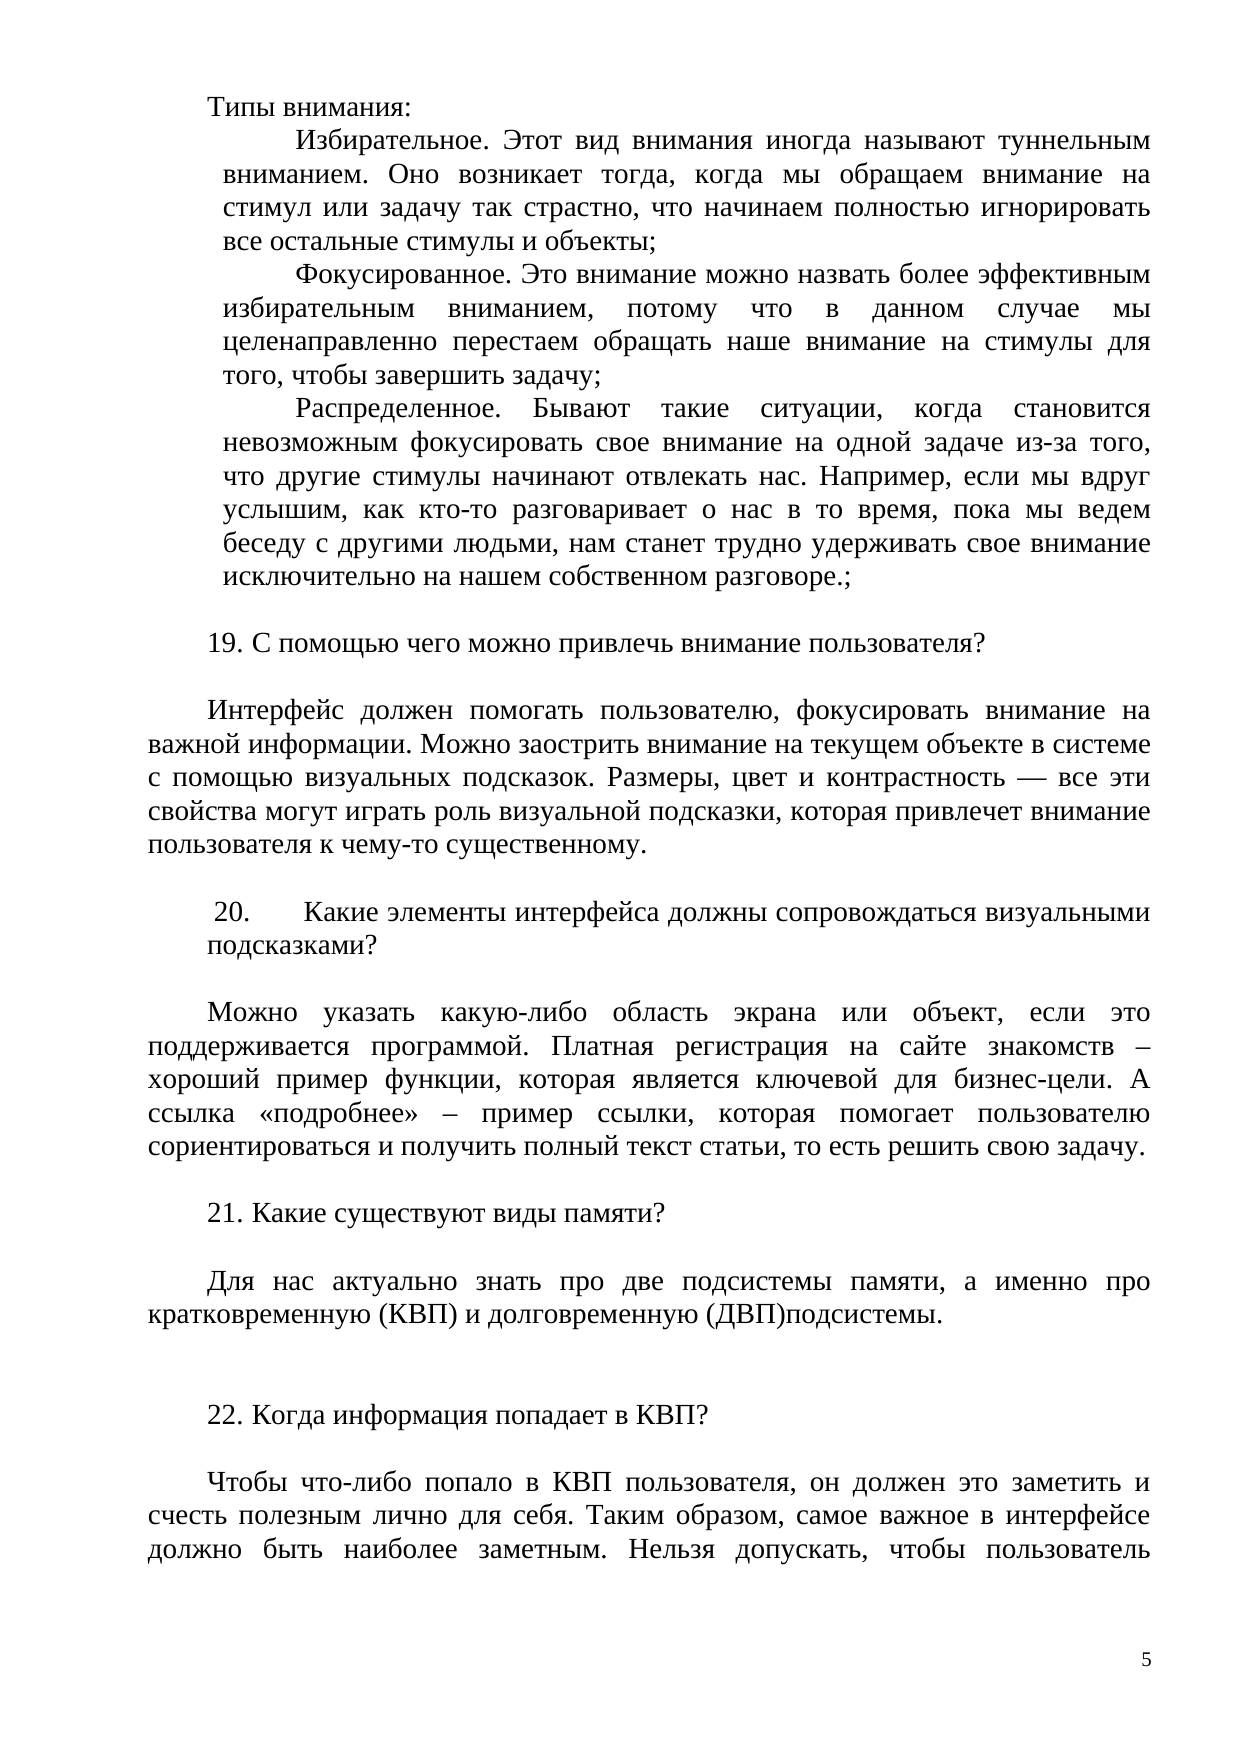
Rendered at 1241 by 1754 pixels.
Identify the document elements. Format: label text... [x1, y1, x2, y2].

list Какие элементы интерфейса должны сопровождаться визуальными подсказками? [207, 894, 1152, 961]
list Фокусированное. Это внимание можно назвать более эффективным избирательным вниманием, потому что в данном случае мы целенаправленно перестаем обращать наше внимание на стимулы для того, чтобы завершить задачу; [223, 256, 1152, 391]
list Интерфейс должен помогать пользователю, фокусировать внимание на важной информации. Можно заострить внимание на текущем объекте в системе с помощью визуальных подсказок. Размеры, цвет и контрастность — все эти свойства могут играть роль визуальной подсказки, которая привлечет внимание пользователя к чему-то существенному. [148, 692, 1152, 860]
list Типы внимания: [148, 89, 1152, 122]
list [148, 1464, 1152, 1564]
list Какие существуют виды памяти? [207, 1196, 1152, 1229]
list Можно указать какую-либо область экрана или объект, если это поддерживается программой. Платная регистрация на сайте знакомств – хороший пример функции, которая является ключевой для бизнес-цели. А ссылка «подробнее» – пример ссылки, которая помогает пользователю сориентироваться и получить полный текст статьи, то есть решить свою задачу. [148, 994, 1152, 1162]
list Избирательное. Этот вид внимания иногда называют туннельным вниманием. Оно возникает тогда, когда мы обращаем внимание на стимул или задачу так страстно, что начинаем полностью игнорировать все остальные стимулы и объекты; [223, 122, 1152, 256]
list Для нас актуально знать про две подсистемы памяти, а именно про кратковременную (КВП) и долговременную (ДВП)подсистемы. [148, 1263, 1152, 1330]
list Когда информация попадает в КВП? [207, 1397, 1152, 1430]
list С помощью чего можно привлечь внимание пользователя? [207, 625, 1152, 659]
list Распределенное. Бывают такие ситуации, когда становится невозможным фокусировать свое внимание на одной задаче из-за того, что другие стимулы начинают отвлекать нас. Например, если мы вдруг услышим, как кто-то разговаривает о нас в то время, пока мы ведем беседу с другими людьми, нам станет трудно удерживать свое внимание исключительно на нашем собственном разговоре.; [223, 391, 1152, 592]
